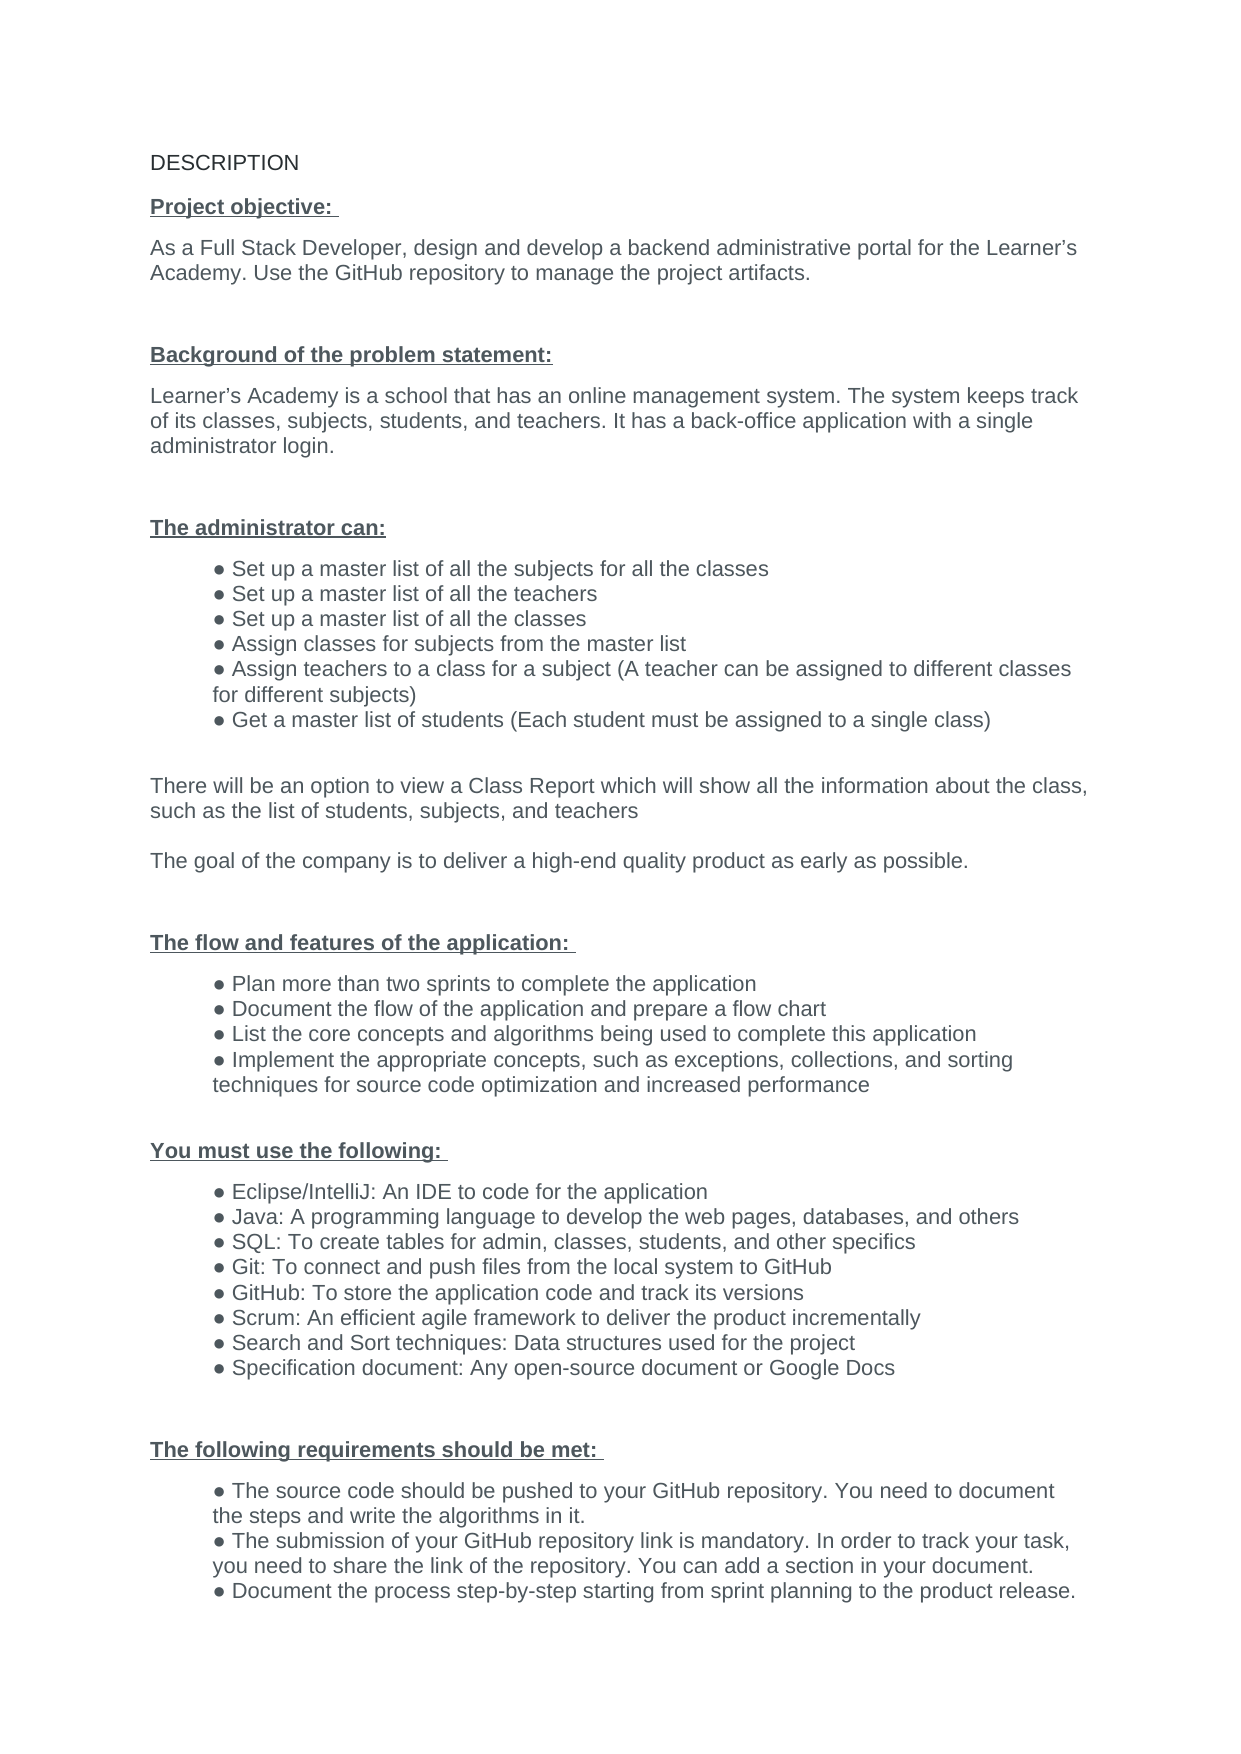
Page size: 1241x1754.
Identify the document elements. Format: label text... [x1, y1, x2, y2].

text Background of the problem statement: [150, 342, 1090, 367]
text ● Set up a master list of all the subjects for all the classes ● Set up a master list of all the teachers ● Set up a master list of all the classes ● Assign classes for subjects from the master list ● Assign teachers to a class for a subject (A teacher can be assigned to different classes for different subjects) ● Get a master list of students (Each student must be assigned to a single class) [212, 555, 1090, 757]
text ● Plan more than two sprints to complete the application ● Document the flow of the application and prepare a flow chart ● List the core concepts and algorithms being used to complete this application ● Implement the appropriate concepts, such as exceptions, collections, and sorting techniques for source code optimization and increased performance [212, 971, 1090, 1097]
text Project objective: [150, 194, 1090, 219]
text There will be an option to view a Class Report which will show all the information about the class, such as the list of students, subjects, and teachers The goal of the company is to deliver a high-end quality product as early as possible. [150, 773, 1090, 873]
text The following requirements should be met: [150, 1437, 1090, 1462]
text The flow and features of the application: [150, 930, 1090, 955]
text The administrator can: [150, 514, 1090, 540]
text DESCRIPTION [150, 150, 1090, 175]
text ● Eclipse/IntelliJ: An IDE to code for the application ● Java: A programming language to develop the web pages, databases, and others ● SQL: To create tables for admin, classes, students, and other specifics ● Git: To connect and push files from the local system to GitHub ● GitHub: To store the application code and track its versions ● Scrum: An efficient agile framework to deliver the product incrementally ● Search and Sort techniques: Data structures used for the project ● Specification document: Any open-source document or Google Docs [212, 1178, 1090, 1380]
text Learner’s Academy is a school that has an online management system. The system keeps track of its classes, subjects, students, and teachers. It has a back-office application with a single administrator login. [150, 382, 1090, 458]
text As a Full Stack Developer, design and develop a backend administrative portal for the Learner’s Academy. Use the GitHub repository to manage the project artifacts. [150, 235, 1090, 285]
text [212, 1477, 1090, 1603]
text You must use the following: [150, 1112, 1090, 1163]
